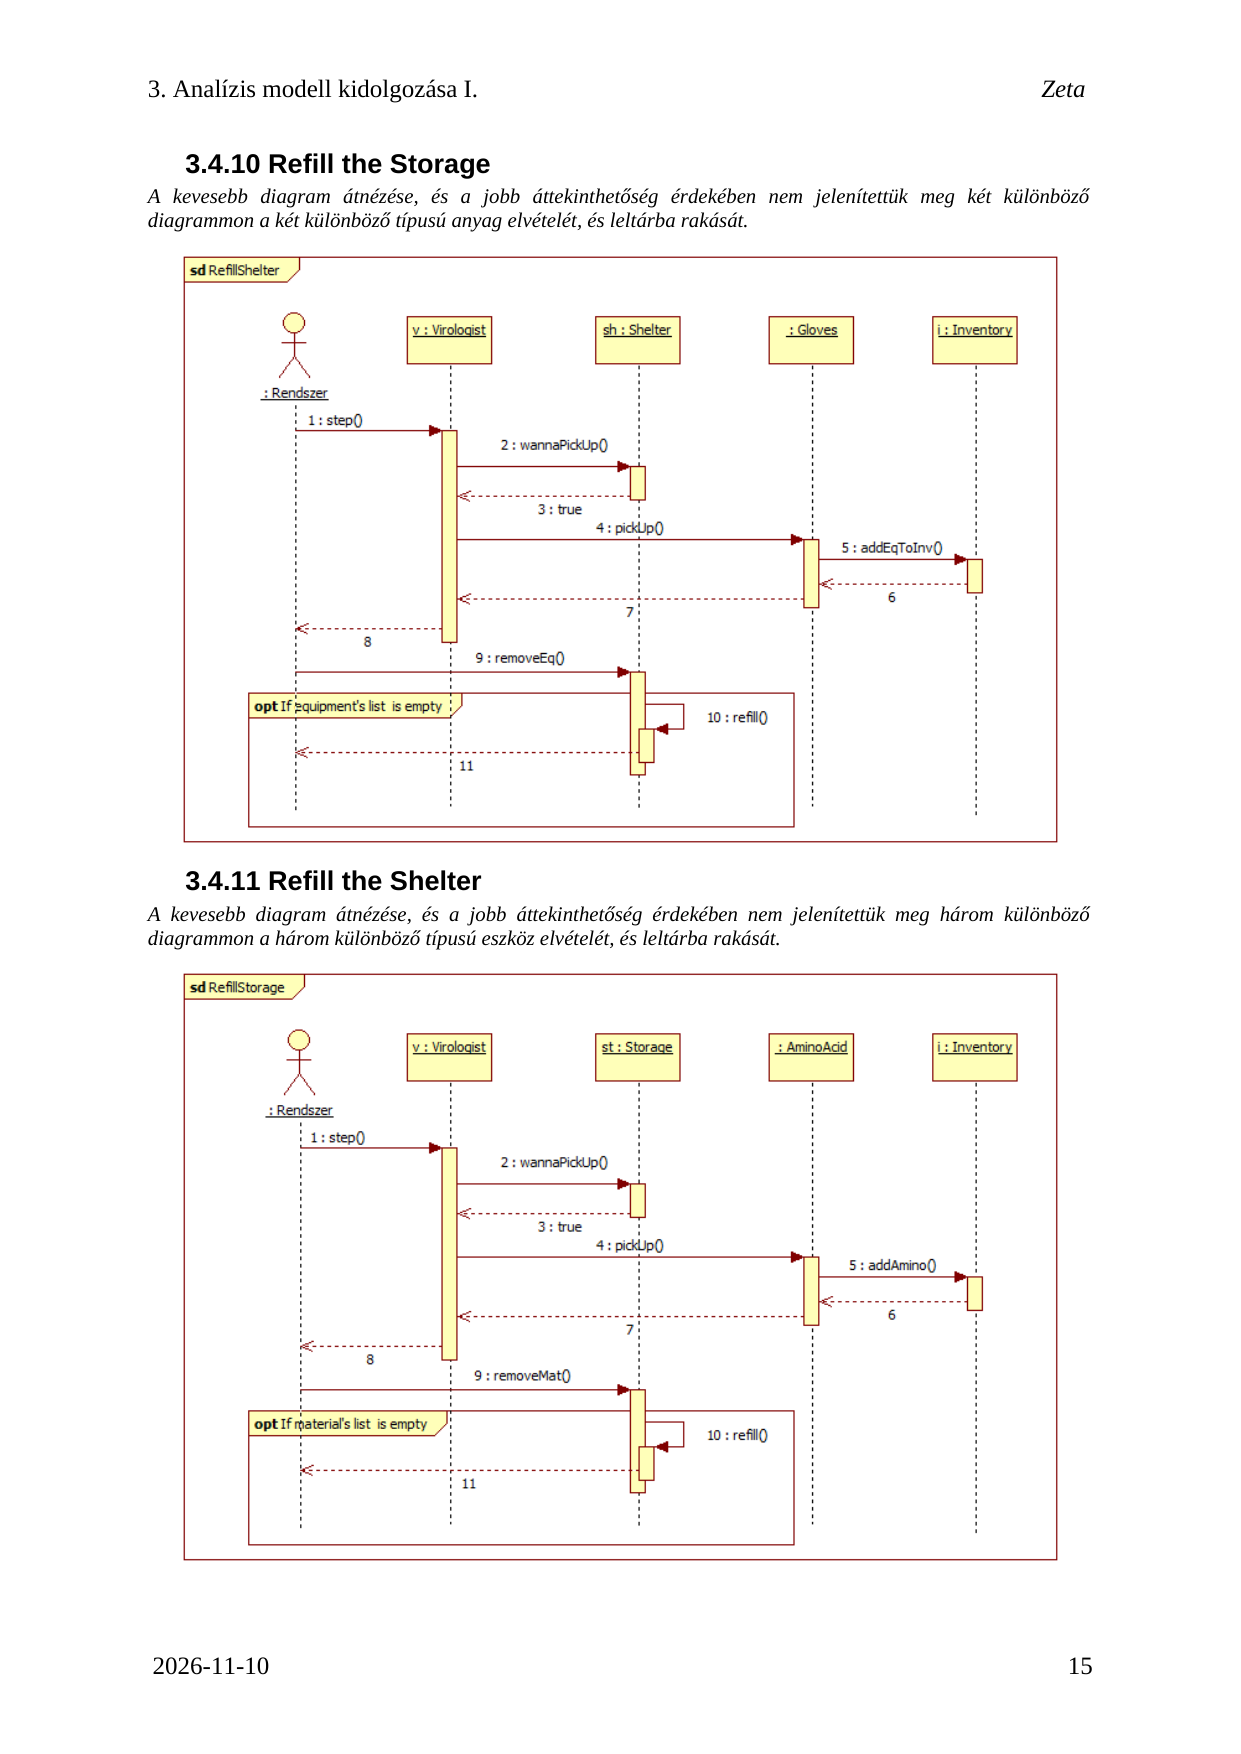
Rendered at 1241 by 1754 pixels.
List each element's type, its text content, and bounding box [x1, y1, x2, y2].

subtitle 3.4.11 Refill the Shelter [185, 865, 1092, 897]
text A kevesebb diagram átnézése, és a jobb áttekinthetőség érdekében nem jelenítettük meg két különböző diagrammon a két különböző típusú anyag elvételét, és leltárba rakását. [148, 184, 1092, 232]
picture [159, 950, 1081, 1584]
text A kevesebb diagram átnézése, és a jobb áttekinthetőség érdekében nem jelenítettük meg három különböző diagrammon a három különböző típusú eszköz elvételét, és leltárba rakását. [148, 902, 1092, 950]
picture [159, 232, 1081, 866]
subtitle 3.4.10 Refill the Storage [185, 148, 1092, 179]
